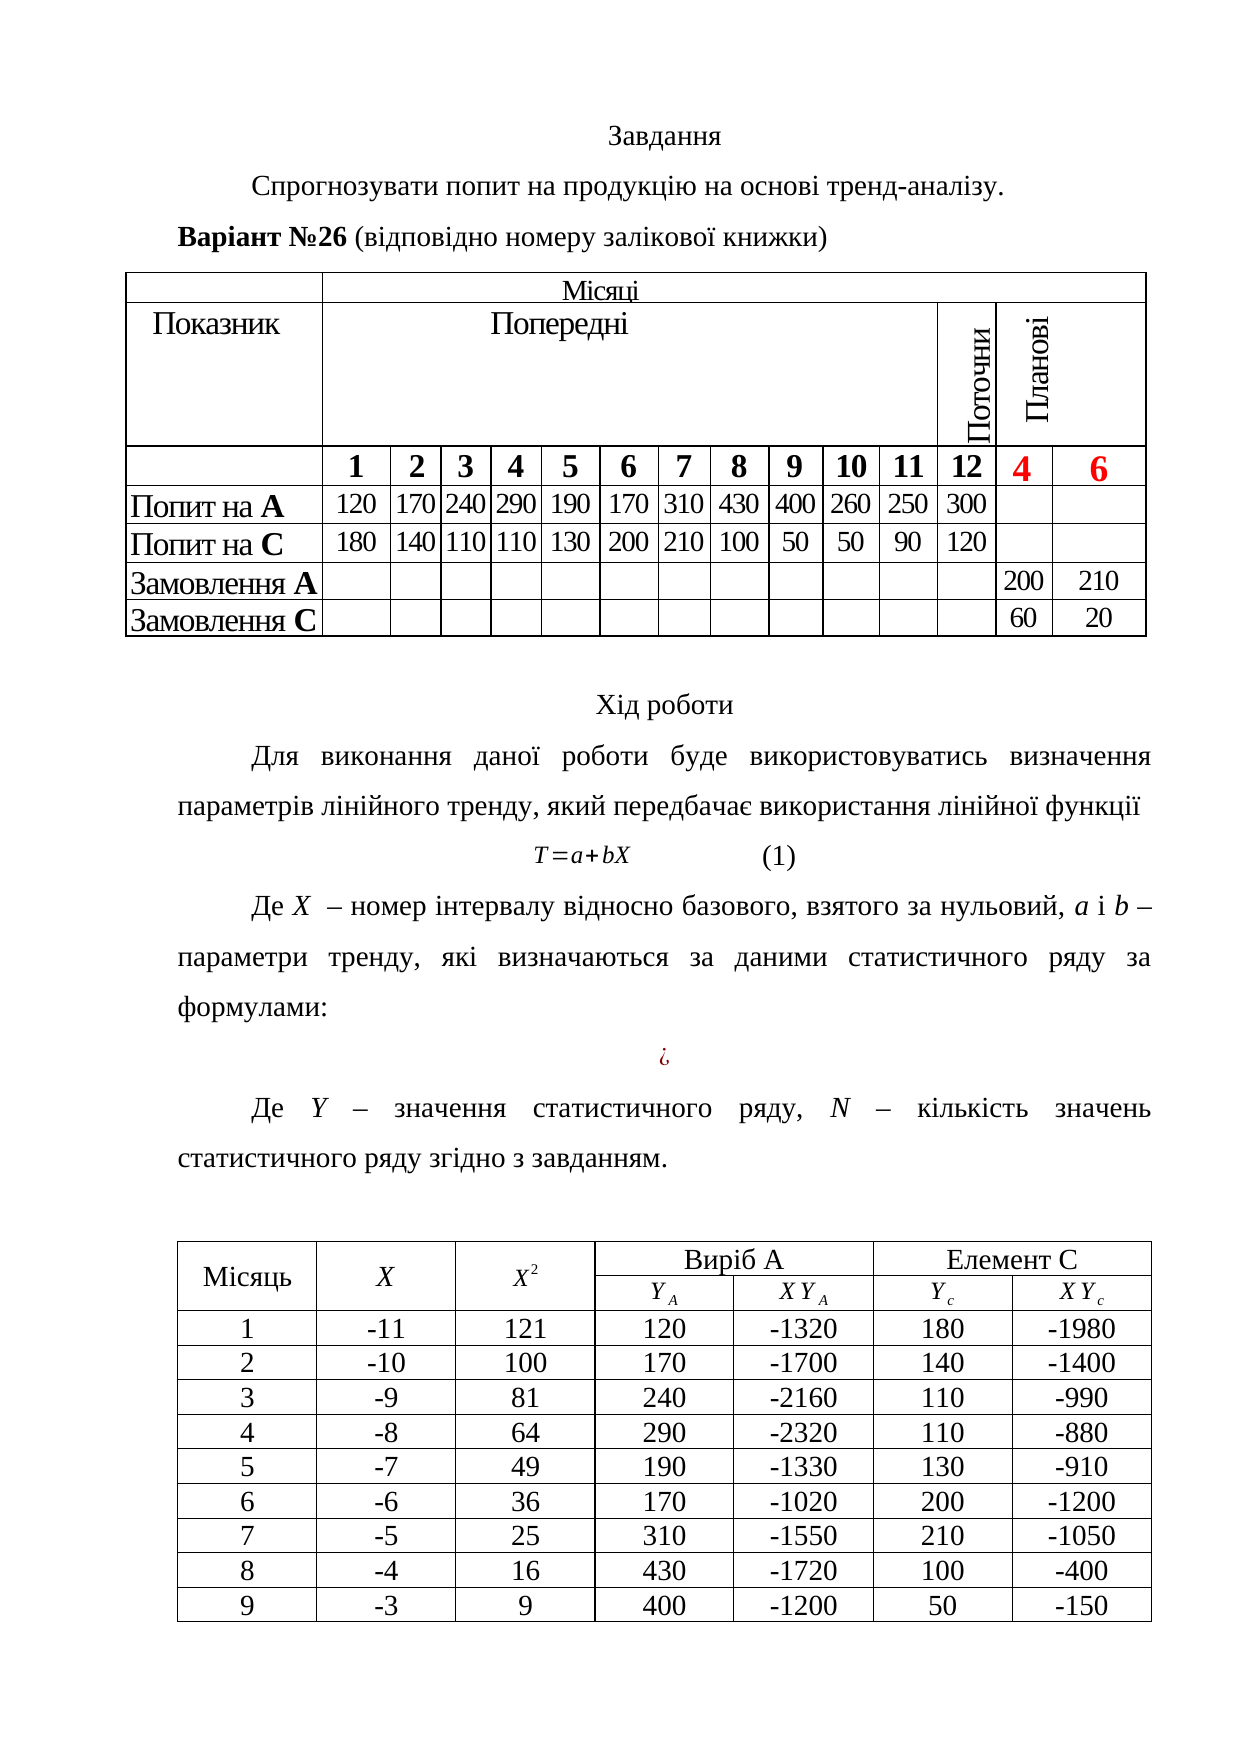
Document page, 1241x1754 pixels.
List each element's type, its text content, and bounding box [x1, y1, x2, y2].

table_cell 210 [659, 524, 710, 562]
table_cell 11 [880, 447, 937, 485]
table_cell Попередні [323, 303, 937, 445]
table_cell 130 [542, 524, 599, 562]
table_cell Планові [997, 303, 1145, 445]
table_header [456, 1242, 594, 1310]
table_cell 300 [938, 486, 995, 523]
table_cell 170 [391, 486, 440, 523]
table_cell 290 [596, 1415, 733, 1448]
table_cell [442, 600, 490, 635]
table_cell 240 [596, 1380, 733, 1414]
table_cell 100 [874, 1553, 1012, 1587]
table_cell [601, 563, 658, 599]
table_cell 110 [874, 1415, 1012, 1448]
table_cell 1 [178, 1311, 316, 1344]
table_cell [880, 600, 937, 635]
table_cell 10 [824, 447, 879, 485]
table_cell 4 [997, 447, 1052, 485]
table_cell 9 [178, 1588, 316, 1621]
table_cell -4 [317, 1553, 455, 1587]
table_cell [997, 524, 1052, 562]
table_cell 20 [1053, 600, 1145, 635]
table_cell 210 [874, 1519, 1012, 1552]
table_cell -990 [1013, 1380, 1151, 1414]
table_cell 2 [178, 1346, 316, 1379]
table_cell [391, 563, 440, 599]
table_cell 180 [874, 1311, 1012, 1344]
table_cell 140 [874, 1346, 1012, 1379]
table_cell [127, 447, 322, 485]
table_cell 100 [711, 524, 768, 562]
table_cell -150 [1013, 1588, 1151, 1621]
table_header X [317, 1242, 455, 1310]
table_cell 16 [456, 1553, 594, 1587]
table_cell 4 [178, 1415, 316, 1448]
table_cell 3 [442, 447, 490, 485]
table_cell 140 [391, 524, 440, 562]
table_cell 190 [596, 1449, 733, 1483]
table_cell 6 [601, 447, 658, 485]
table_cell 50 [824, 524, 879, 562]
table_cell -2320 [734, 1415, 873, 1448]
table_cell 130 [874, 1449, 1012, 1483]
table_cell -1200 [734, 1588, 873, 1621]
text Варіант №26 (відповідно номеру залікової книжки) [177, 219, 1152, 252]
table_cell 210 [1053, 563, 1145, 599]
table_cell -1050 [1013, 1519, 1151, 1552]
table_cell 121 [456, 1311, 594, 1344]
table_cell 36 [456, 1484, 594, 1517]
table_cell -9 [317, 1380, 455, 1414]
table_cell 310 [659, 486, 710, 523]
table_cell 25 [456, 1519, 594, 1552]
table_cell [880, 563, 937, 599]
table_cell [659, 600, 710, 635]
table_cell 81 [456, 1380, 594, 1414]
table_cell 170 [596, 1484, 733, 1517]
table_cell [542, 563, 599, 599]
table_cell [824, 563, 879, 599]
table_cell [1013, 1276, 1151, 1310]
table_cell Показник [127, 303, 322, 445]
table_cell 6 [1053, 447, 1145, 485]
table_cell 170 [596, 1346, 733, 1379]
table_cell [711, 600, 768, 635]
table_cell -880 [1013, 1415, 1151, 1448]
table_cell [492, 600, 541, 635]
table_cell 50 [874, 1588, 1012, 1621]
table_cell Замовлення А [127, 563, 322, 599]
table_cell 9 [456, 1588, 594, 1621]
table_cell [596, 1276, 733, 1310]
table_header Елемент С [874, 1242, 1151, 1275]
table_cell 200 [997, 563, 1052, 599]
table_cell 100 [456, 1346, 594, 1379]
table_cell 200 [601, 524, 658, 562]
table_cell 8 [711, 447, 768, 485]
table_cell 290 [492, 486, 541, 523]
table_cell 3 [178, 1380, 316, 1414]
table_cell -1550 [734, 1519, 873, 1552]
table_cell 260 [824, 486, 879, 523]
text Де Y – значення статистичного ряду, N – кількість значень статистичного ряду згідно з завданням. [177, 1090, 1152, 1174]
text Спрогнозувати попит на продукцію на основі тренд-аналізу. [177, 168, 1152, 202]
table_cell 7 [659, 447, 710, 485]
table_cell [442, 563, 490, 599]
table_cell [492, 563, 541, 599]
table_cell -1020 [734, 1484, 873, 1517]
table_cell -910 [1013, 1449, 1151, 1483]
table_cell 180 [323, 524, 390, 562]
table_cell 90 [880, 524, 937, 562]
table_cell 7 [178, 1519, 316, 1552]
table_cell Попит на А [127, 486, 322, 523]
text (1) [177, 838, 1152, 872]
table_cell 110 [442, 524, 490, 562]
table_cell [770, 600, 822, 635]
table_cell 12 [938, 447, 995, 485]
table_cell [734, 1276, 873, 1310]
table_cell 120 [938, 524, 995, 562]
table_cell -8 [317, 1415, 455, 1448]
table_cell -10 [317, 1346, 455, 1379]
table_cell [938, 563, 995, 599]
table_header Місяць [178, 1242, 316, 1310]
table_cell Поточний [938, 303, 995, 445]
table_cell 400 [596, 1588, 733, 1621]
table_cell [1053, 524, 1145, 562]
table_cell 49 [456, 1449, 594, 1483]
table_cell [542, 600, 599, 635]
table_cell [1053, 486, 1145, 523]
table_cell 50 [770, 524, 822, 562]
table_cell -1980 [1013, 1311, 1151, 1344]
table_cell [824, 600, 879, 635]
table_cell [874, 1276, 1012, 1310]
table_cell [323, 600, 390, 635]
table_cell [711, 563, 768, 599]
table_cell 430 [596, 1553, 733, 1587]
table_cell 9 [770, 447, 822, 485]
table_cell -6 [317, 1484, 455, 1517]
table_cell [601, 600, 658, 635]
table_cell -400 [1013, 1553, 1151, 1587]
text Хід роботи [177, 687, 1152, 721]
table_cell 170 [601, 486, 658, 523]
text Завдання [177, 118, 1152, 152]
table_cell 8 [178, 1553, 316, 1587]
table_cell -2160 [734, 1380, 873, 1414]
table_cell [391, 600, 440, 635]
table_cell 250 [880, 486, 937, 523]
table_cell -1720 [734, 1553, 873, 1587]
table_cell Замовлення С [127, 600, 322, 635]
table_cell 6 [178, 1484, 316, 1517]
table_cell 1 [323, 447, 390, 485]
table_cell -1400 [1013, 1346, 1151, 1379]
table_cell 430 [711, 486, 768, 523]
table_cell 60 [997, 600, 1052, 635]
table_cell 2 [391, 447, 440, 485]
table_cell -1700 [734, 1346, 873, 1379]
table_cell 200 [874, 1484, 1012, 1517]
table_cell -5 [317, 1519, 455, 1552]
table_cell 5 [178, 1449, 316, 1483]
table_cell [323, 563, 390, 599]
table_cell 5 [542, 447, 599, 485]
table_header Виріб А [596, 1242, 873, 1275]
table_cell 110 [874, 1380, 1012, 1414]
table_cell 310 [596, 1519, 733, 1552]
text Для виконання даної роботи буде використовуватись визначення параметрів лінійного тренду, який передбачає використання лінійної функції [177, 738, 1152, 821]
table_cell 4 [492, 447, 541, 485]
table_cell 110 [492, 524, 541, 562]
table_cell 190 [542, 486, 599, 523]
table_cell 64 [456, 1415, 594, 1448]
table_cell 120 [596, 1311, 733, 1344]
table_cell -7 [317, 1449, 455, 1483]
table_cell -1200 [1013, 1484, 1151, 1517]
table_cell 120 [323, 486, 390, 523]
table_cell [770, 563, 822, 599]
table_cell Попит на С [127, 524, 322, 562]
table_cell 400 [770, 486, 822, 523]
text Де X – номер інтервалу відносно базового, взятого за нульовий, a і b – параметри тренду, які визначаються за даними статистичного ряду за формулами: [177, 888, 1152, 1023]
table_cell 240 [442, 486, 490, 523]
table_cell -3 [317, 1588, 455, 1621]
table_header [127, 273, 322, 302]
table_cell -1330 [734, 1449, 873, 1483]
table_header Місяці [323, 273, 1145, 302]
table_cell [659, 563, 710, 599]
table_cell -1320 [734, 1311, 873, 1344]
table_cell [938, 600, 995, 635]
table_cell -11 [317, 1311, 455, 1344]
table_cell [997, 486, 1052, 523]
